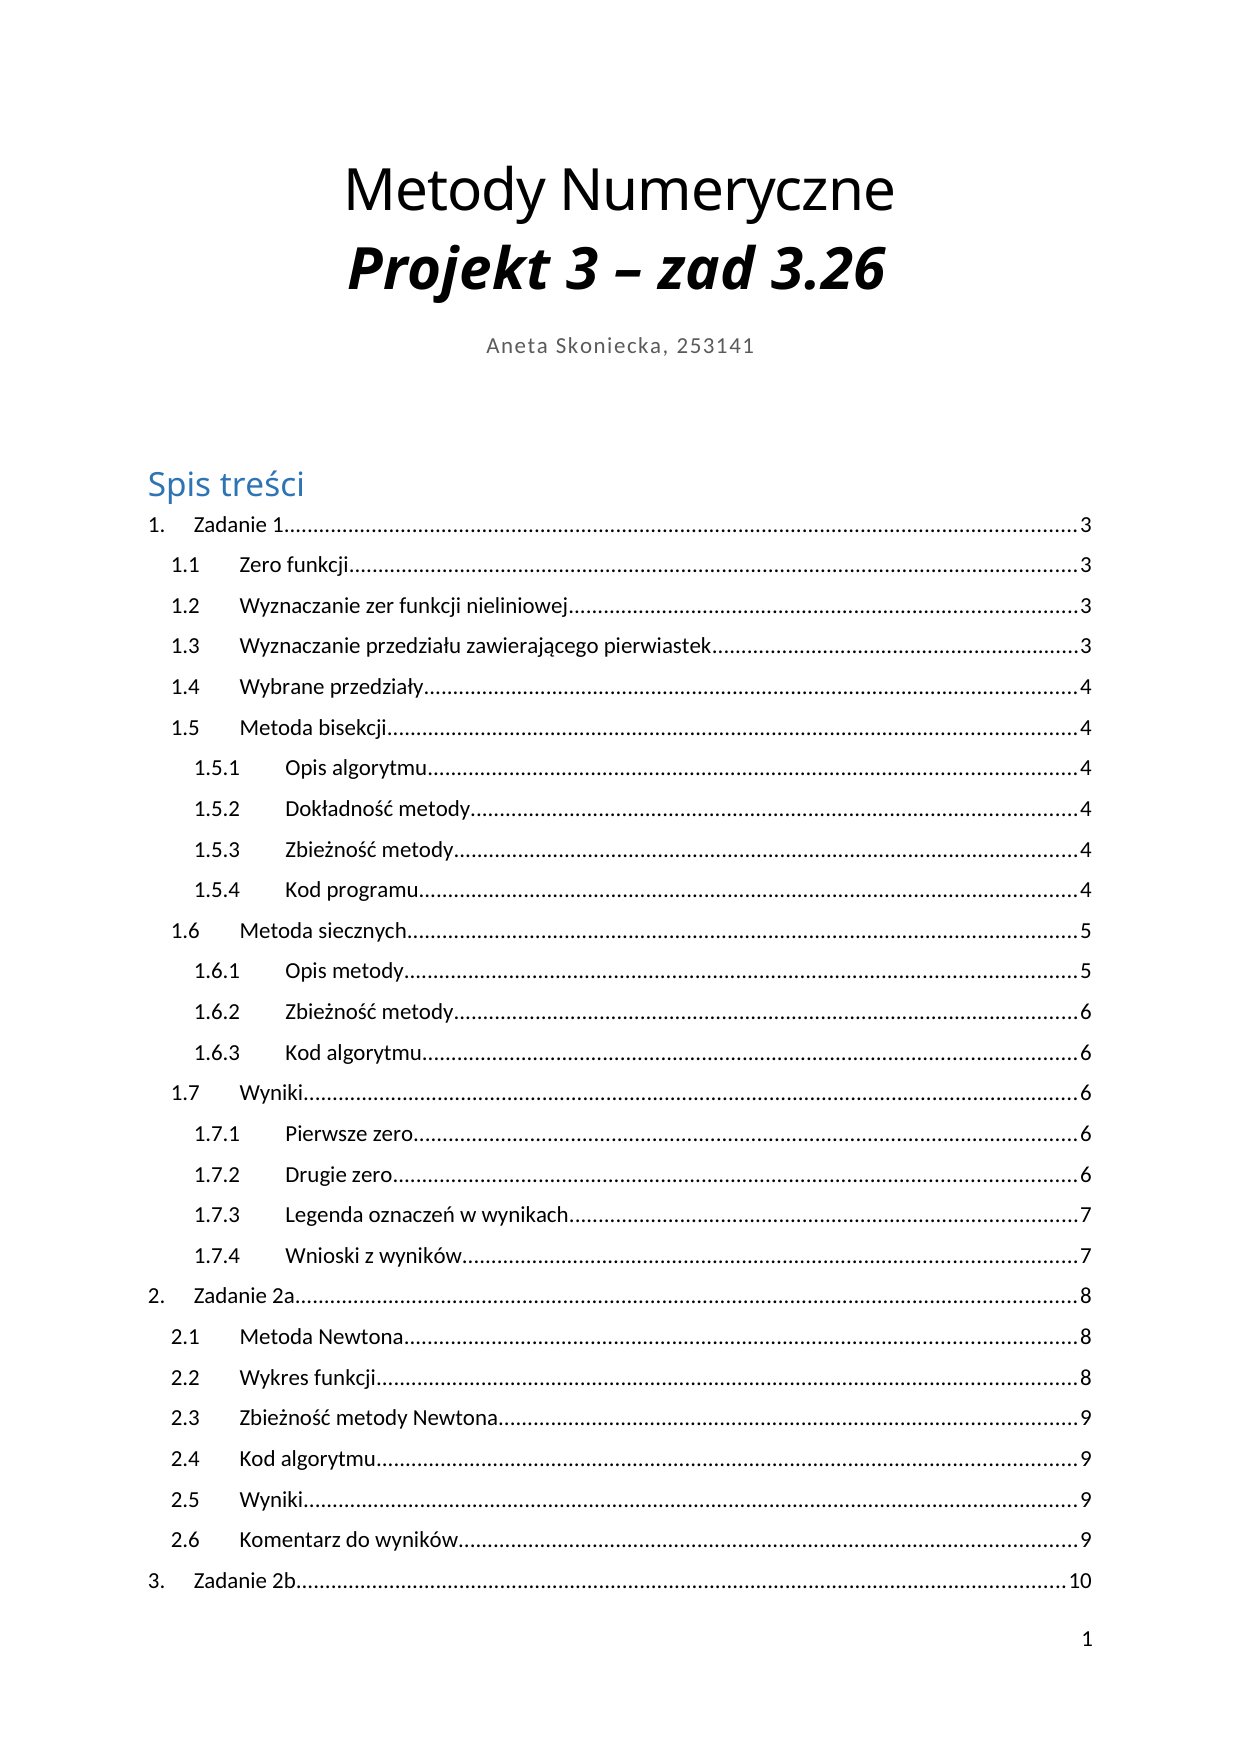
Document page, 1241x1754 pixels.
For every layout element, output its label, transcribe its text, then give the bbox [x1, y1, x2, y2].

subtitle Aneta Skoniecka, 253141 [148, 332, 1093, 359]
title Projekt 3 – zad 3.26 [148, 227, 1093, 307]
title Metody Numeryczne [148, 148, 1093, 227]
